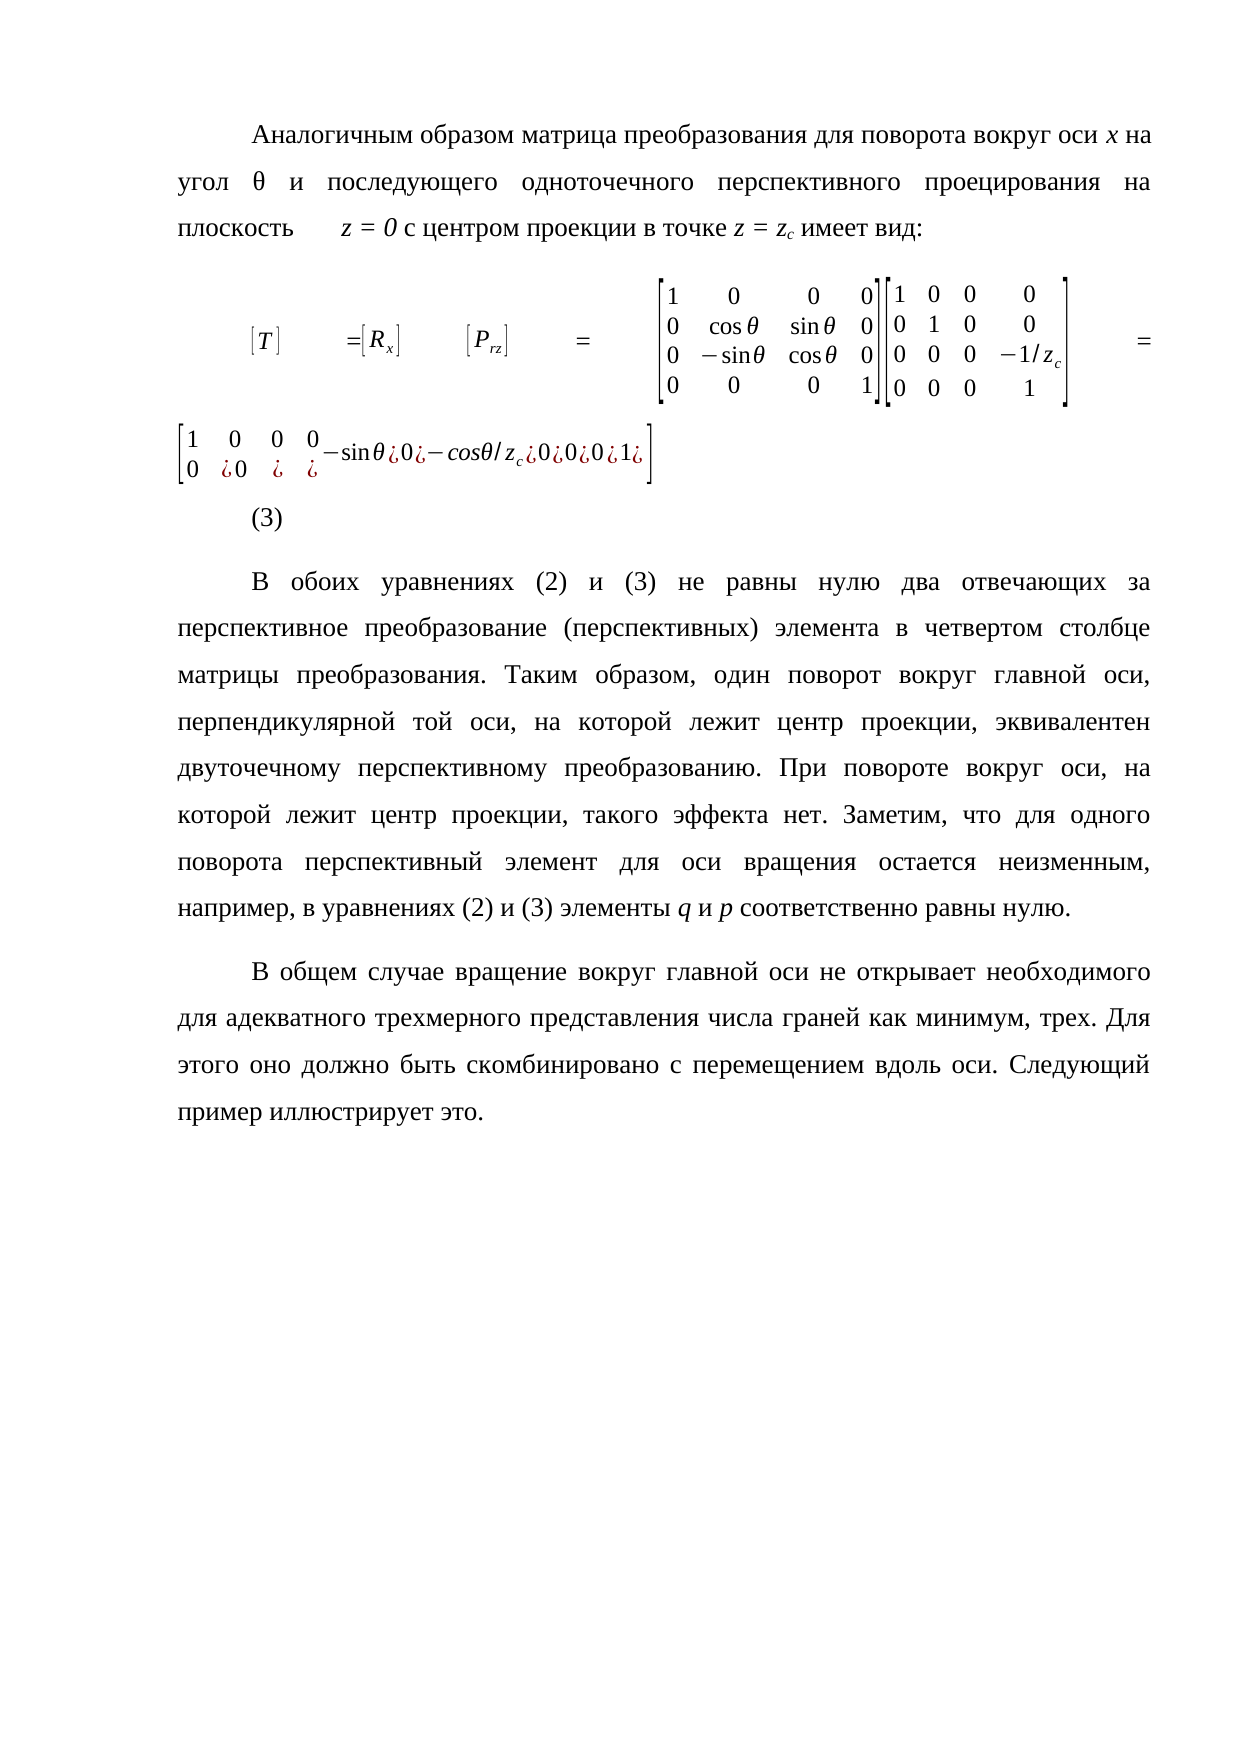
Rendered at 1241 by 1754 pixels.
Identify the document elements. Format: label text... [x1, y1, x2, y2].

text В обоих уравнениях (2) и (3) не равны нулю два отвечающих за перспективное преобразование (перспективных) элемента в четвертом столбце матрицы преобразования. Таким образом, один поворот вокруг главной оси, перпендикулярной той оси, на которой лежит центр проекции, эквивалентен двуточечному перспективному преобразованию. При повороте вокруг оси, на которой лежит центр проекции, такого эффекта нет. Заметим, что для одного поворота перспективный элемент для оси вращения остается неизменным, например, в уравнениях (2) и (3) элементы q и p соответственно равны нулю. [177, 565, 1152, 923]
text В общем случае вращение вокруг главной оси не открывает необходимого для адекватного трехмерного представления числа граней как минимум, трех. Для этого оно должно быть скомбинировано с перемещением вдоль оси. Следующий пример иллюстрирует это. [177, 955, 1152, 1126]
text Аналогичным образом матрица преобразования для поворота вокруг оси x на угол θ и последующего одноточечного перспективного проецирования на плоскость z = 0 с центром проекции в точке z = zc имеет вид: [177, 118, 1152, 243]
text = = = (3) [177, 275, 1152, 533]
